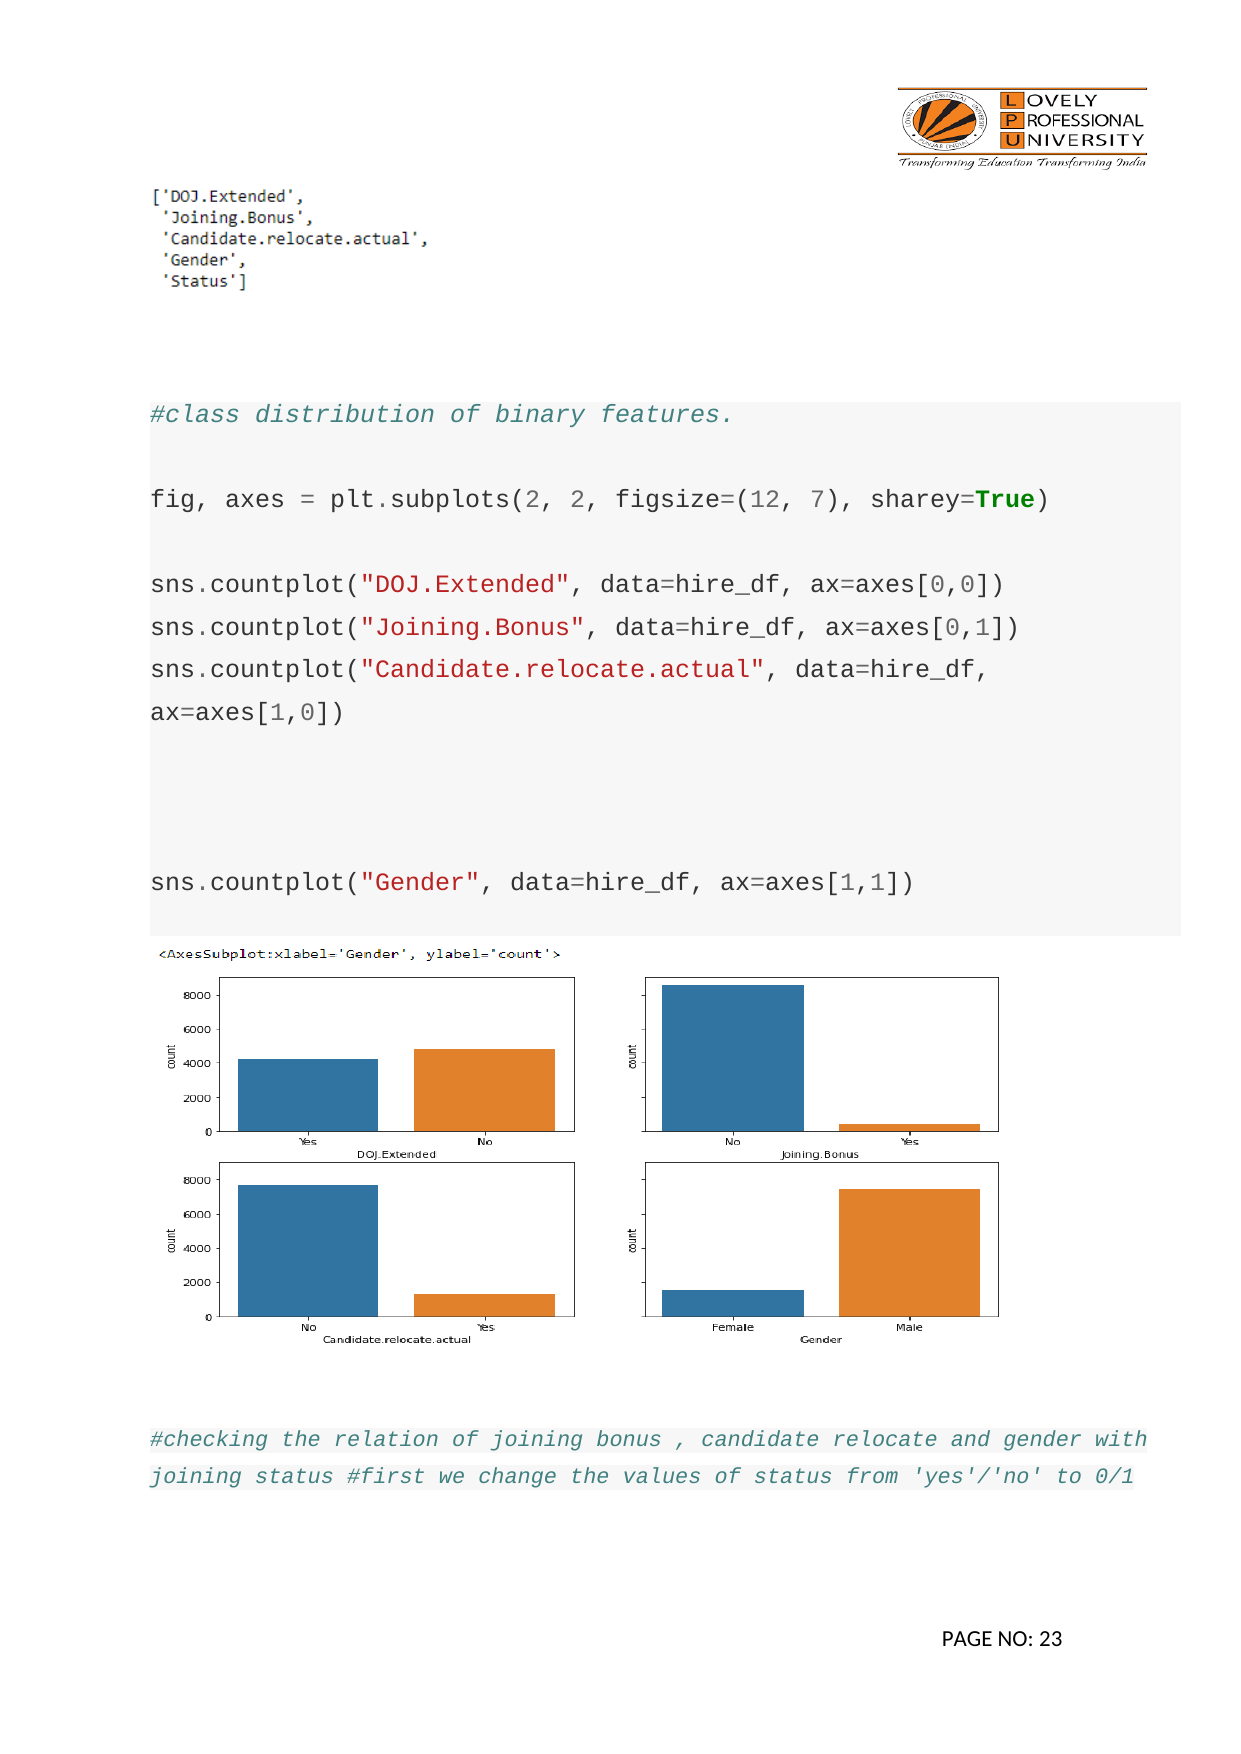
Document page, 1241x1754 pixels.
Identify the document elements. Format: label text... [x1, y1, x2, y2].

text sns.countplot("Gender", data=hire_df, ax=axes[1,1]) [150, 869, 1181, 897]
text #checking the relation of joining bonus , candidate relocate and gender with joining status #first we change the values of status from 'yes'/'no' to 0/1 [150, 1391, 1181, 1490]
picture [150, 948, 1068, 1357]
text sns.countplot("DOJ.Extended", data=hire_df, ax=axes[0,0]) [150, 572, 1181, 600]
text sns.countplot("Candidate.relocate.actual", data=hire_df, ax=axes[1,0]) [150, 657, 1181, 727]
text fig, axes = plt.subplots(2, 2, figsize=(12, 7), sharey=True) [150, 487, 1181, 515]
text sns.countplot("Joining.Bonus", data=hire_df, ax=axes[0,1]) [150, 614, 1181, 642]
picture [150, 74, 1149, 303]
text #class distribution of binary features. [150, 402, 1181, 430]
